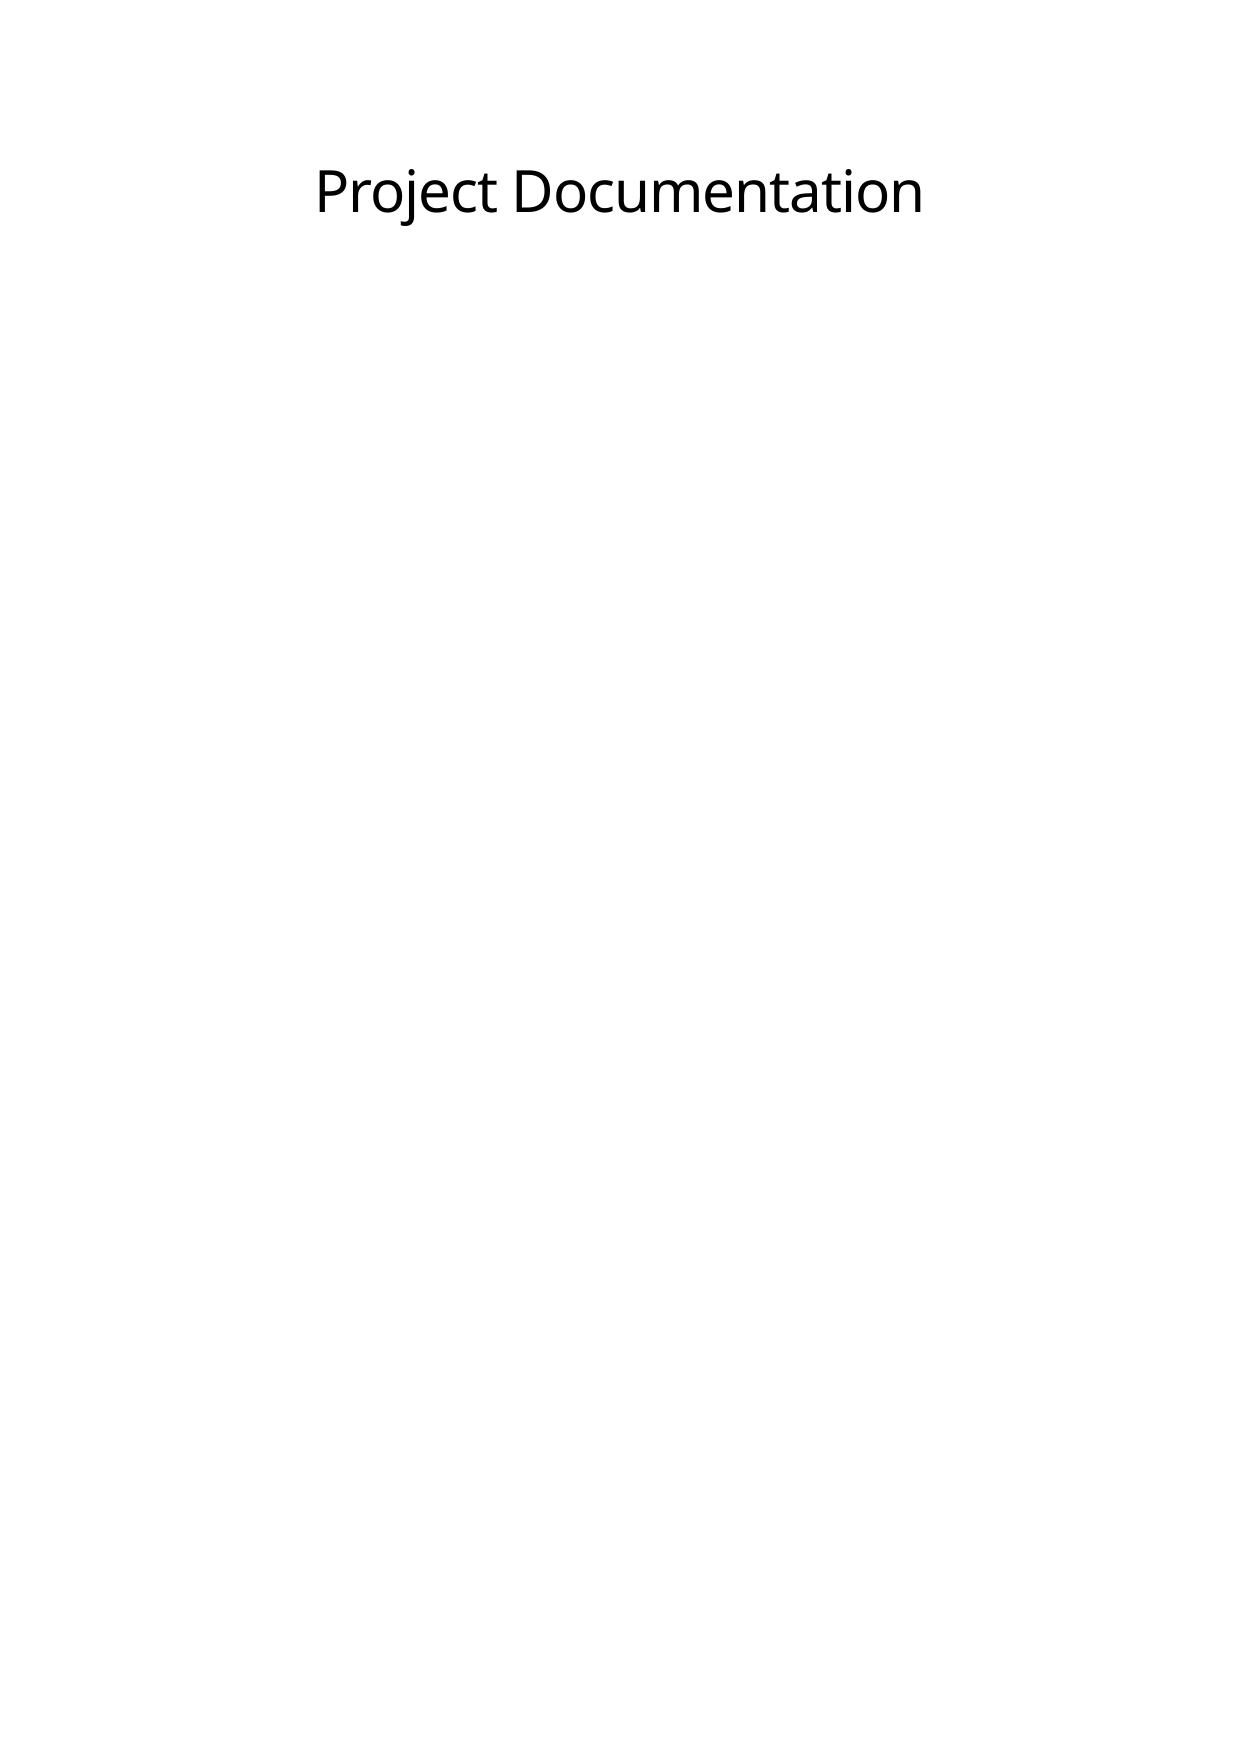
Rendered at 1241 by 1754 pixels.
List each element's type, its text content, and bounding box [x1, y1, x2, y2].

title Project Documentation [150, 150, 1090, 229]
